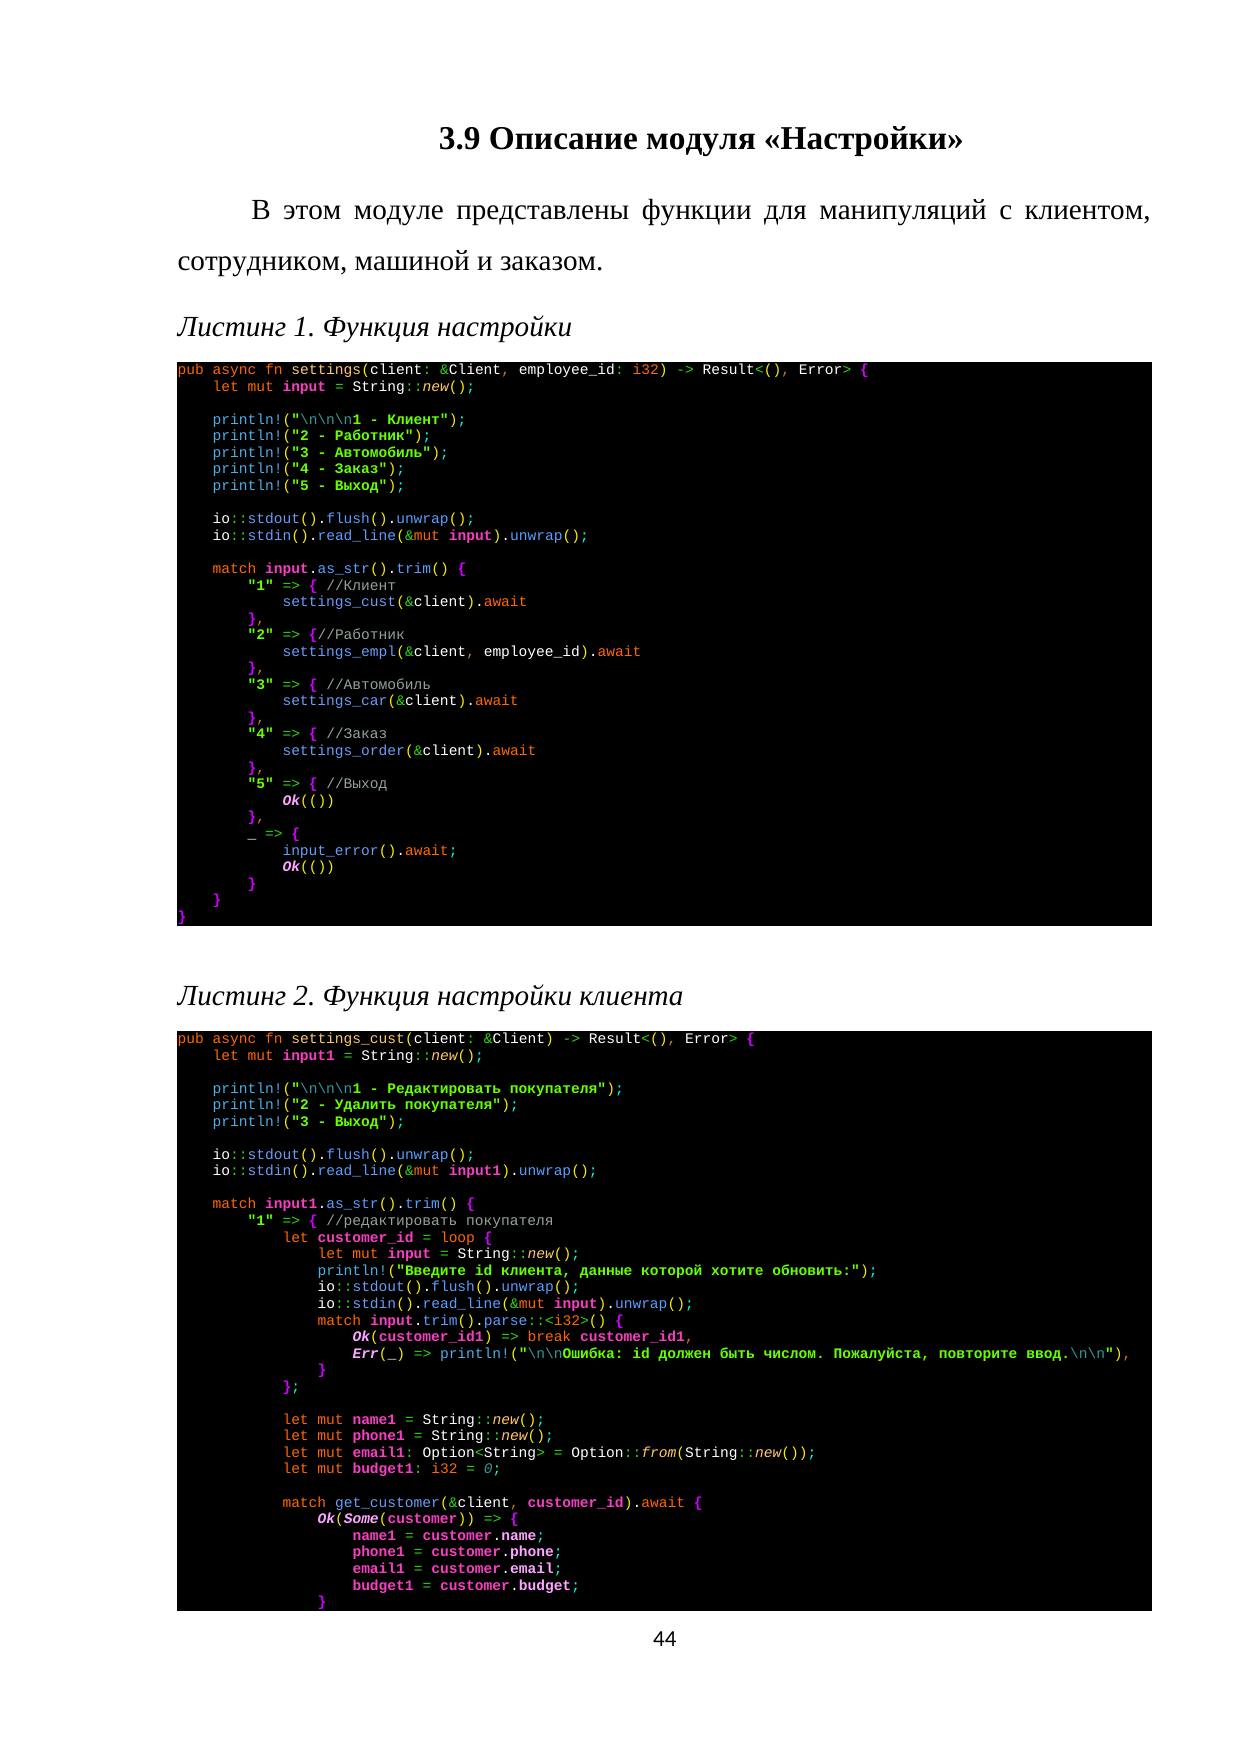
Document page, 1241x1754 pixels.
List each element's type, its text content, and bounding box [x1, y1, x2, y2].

text pub async fn settings(client: &Client, employee_id: i32) -> Result<(), Error> { let mut input = String::new(); println!("\n\n\n1 - Клиент"); println!("2 - Работник"); println!("3 - Автомобиль"); println!("4 - Заказ"); println!("5 - Выход"); io::stdout().flush().unwrap(); io::stdin().read_line(&mut input).unwrap(); match input.as_str().trim() { "1" => { //Клиент settings_cust(&client).await }, "2" => {//Работник settings_empl(&client, employee_id).await }, "3" => { //Автомобиль settings_car(&client).await }, "4" => { //Заказ settings_order(&client).await }, "5" => { //Выход Ok(()) }, _ => { input_error().await; Ok(()) } } } [177, 362, 1152, 926]
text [177, 1031, 1152, 1611]
text В этом модуле представлены функции для манипуляций с клиентом, сотрудником, машиной и заказом. [177, 192, 1152, 276]
text Листинг 2. Функция настройки клиента [177, 978, 1152, 1012]
text 3.9 Описание модуля «Настройки» [177, 118, 1152, 156]
text Листинг 1. Функция настройки [177, 309, 1152, 343]
